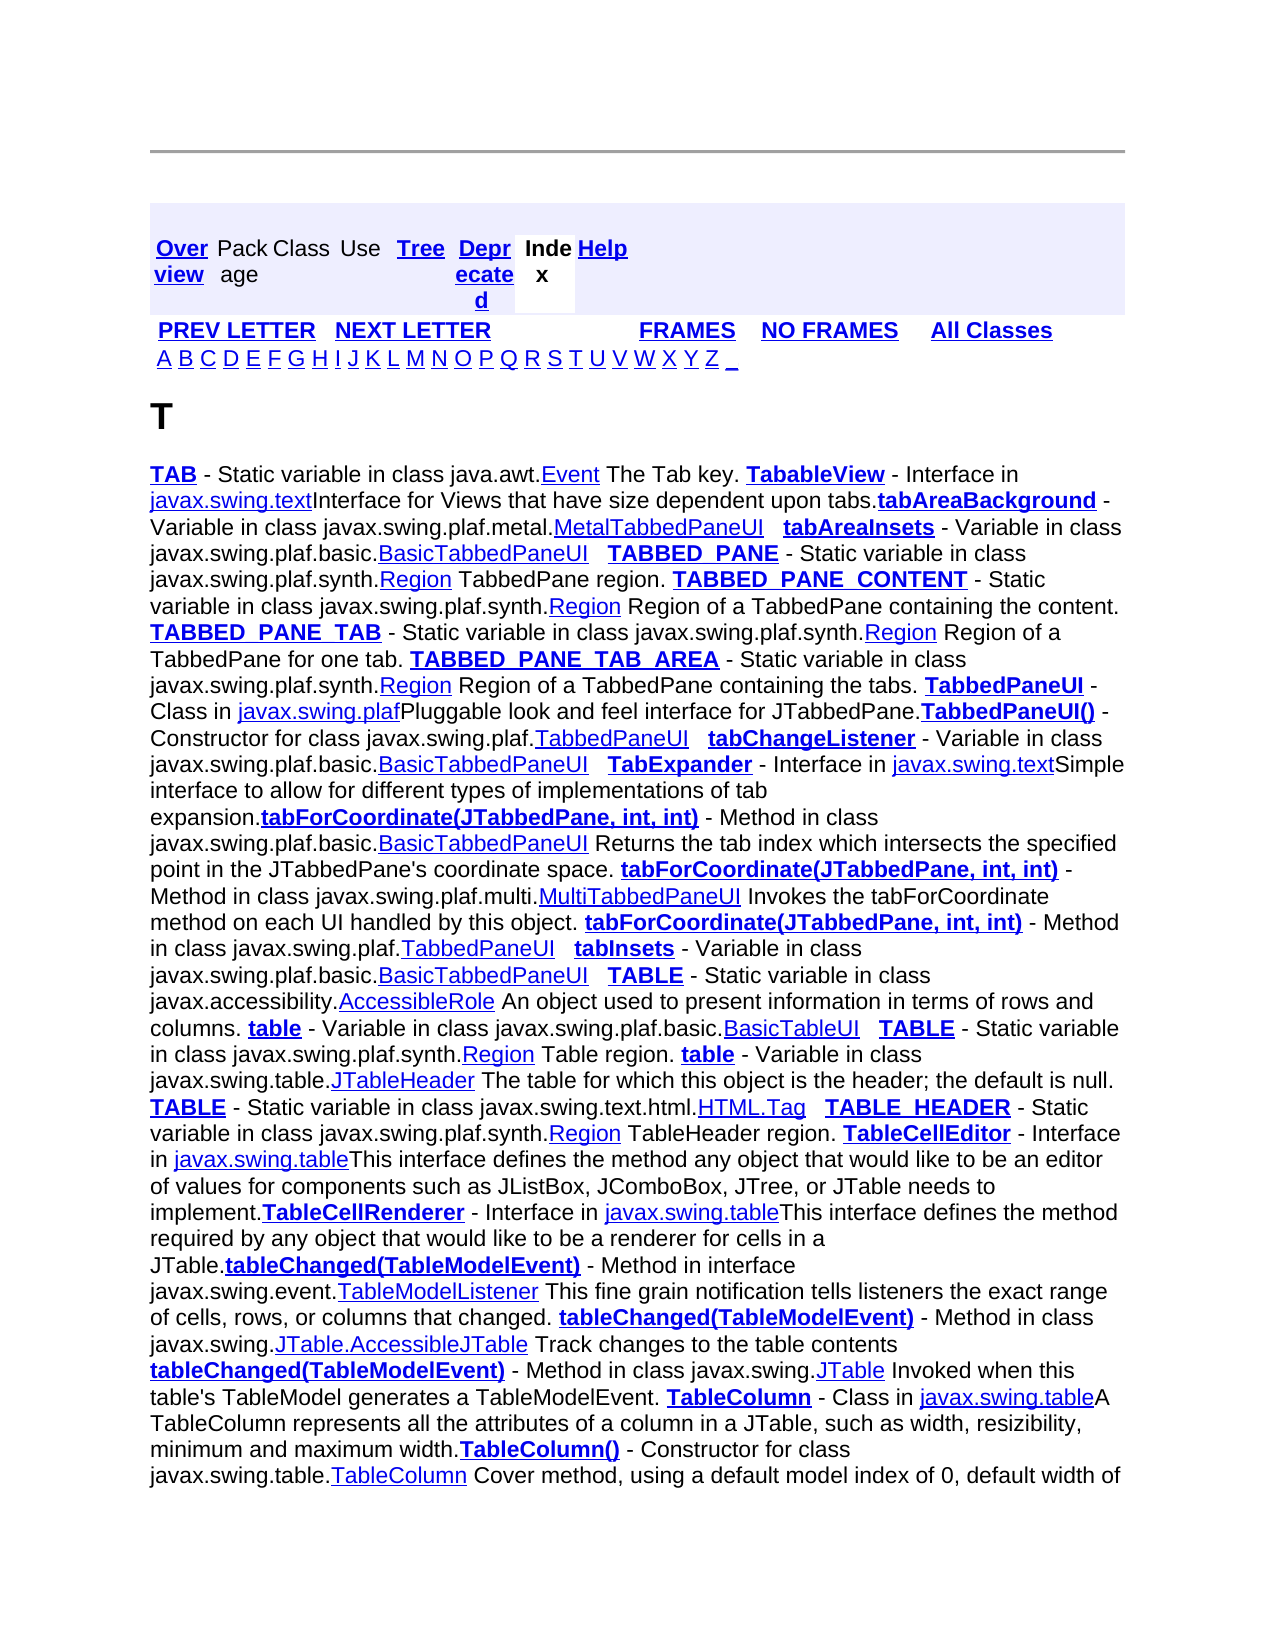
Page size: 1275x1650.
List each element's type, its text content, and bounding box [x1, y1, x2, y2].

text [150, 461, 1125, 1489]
table_cell FRAMES NO FRAMES All Classes [638, 315, 1125, 345]
text A B C D E F G H I J K L M N O P Q R S T U V W X Y Z _ [150, 345, 1125, 371]
subtitle T [150, 394, 1125, 438]
table_cell PREV LETTER NEXT LETTER [150, 315, 637, 345]
table_header [150, 203, 1125, 315]
